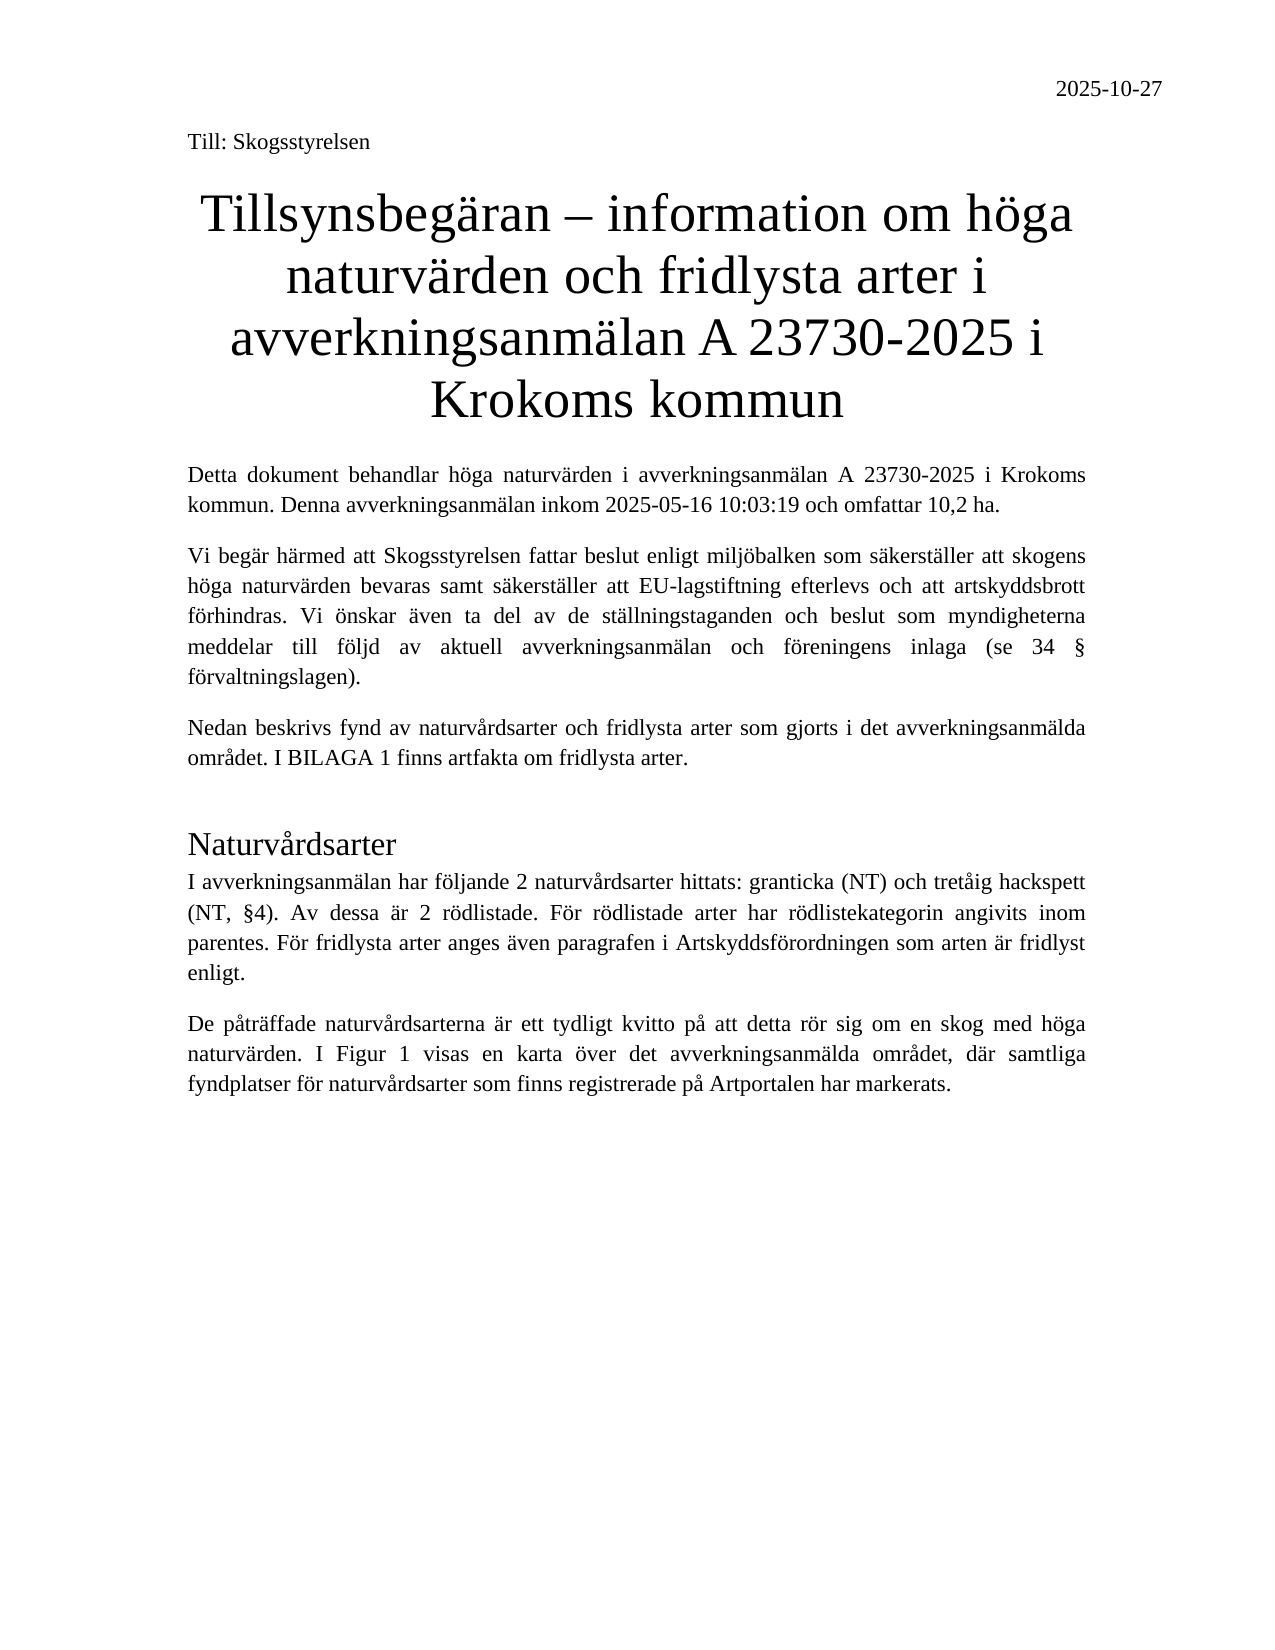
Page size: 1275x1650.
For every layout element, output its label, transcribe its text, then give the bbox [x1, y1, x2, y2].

text De påträffade naturvårdsarterna är ett tydligt kvitto på att detta rör sig om en skog med höga naturvärden. I Figur 1 visas en karta över det avverkningsanmälda området, där samtliga fyndplatser för naturvårdsarter som finns registrerade på Artportalen har markerats. [187, 1010, 1087, 1097]
subtitle Naturvårdsarter [187, 824, 1087, 863]
text I avverkningsanmälan har följande 2 naturvårdsarter hittats: granticka (NT) och tretåig hackspett (NT, §4). Av dessa är 2 rödlistade. För rödlistade arter har rödlistekategorin angivits inom parentes. För fridlysta arter anges även paragrafen i Artskyddsförordningen som arten är fridlyst enligt. [187, 868, 1087, 985]
title Tillsynsbegäran – information om höga naturvärden och fridlysta arter i avverkningsanmälan A 23730-2025 i Krokoms kommun [187, 180, 1087, 429]
text Vi begär härmed att Skogsstyrelsen fattar beslut enligt miljöbalken som säkerställer att skogens höga naturvärden bevaras samt säkerställer att EU-lagstiftning efterlevs och att artskyddsbrott förhindras. Vi önskar även ta del av de ställningstaganden och beslut som myndigheterna meddelar till följd av aktuell avverkningsanmälan och föreningens inlaga (se 34 § förvaltningslagen). [187, 542, 1087, 689]
text Detta dokument behandlar höga naturvärden i avverkningsanmälan A 23730-2025 i Krokoms kommun. Denna avverkningsanmälan inkom 2025-05-16 10:03:19 och omfattar 10,2 ha. [187, 461, 1087, 517]
text Nedan beskrivs fynd av naturvårdsarter och fridlysta arter som gjorts i det avverkningsanmälda området. I BILAGA 1 finns artfakta om fridlysta arter. [187, 714, 1087, 771]
